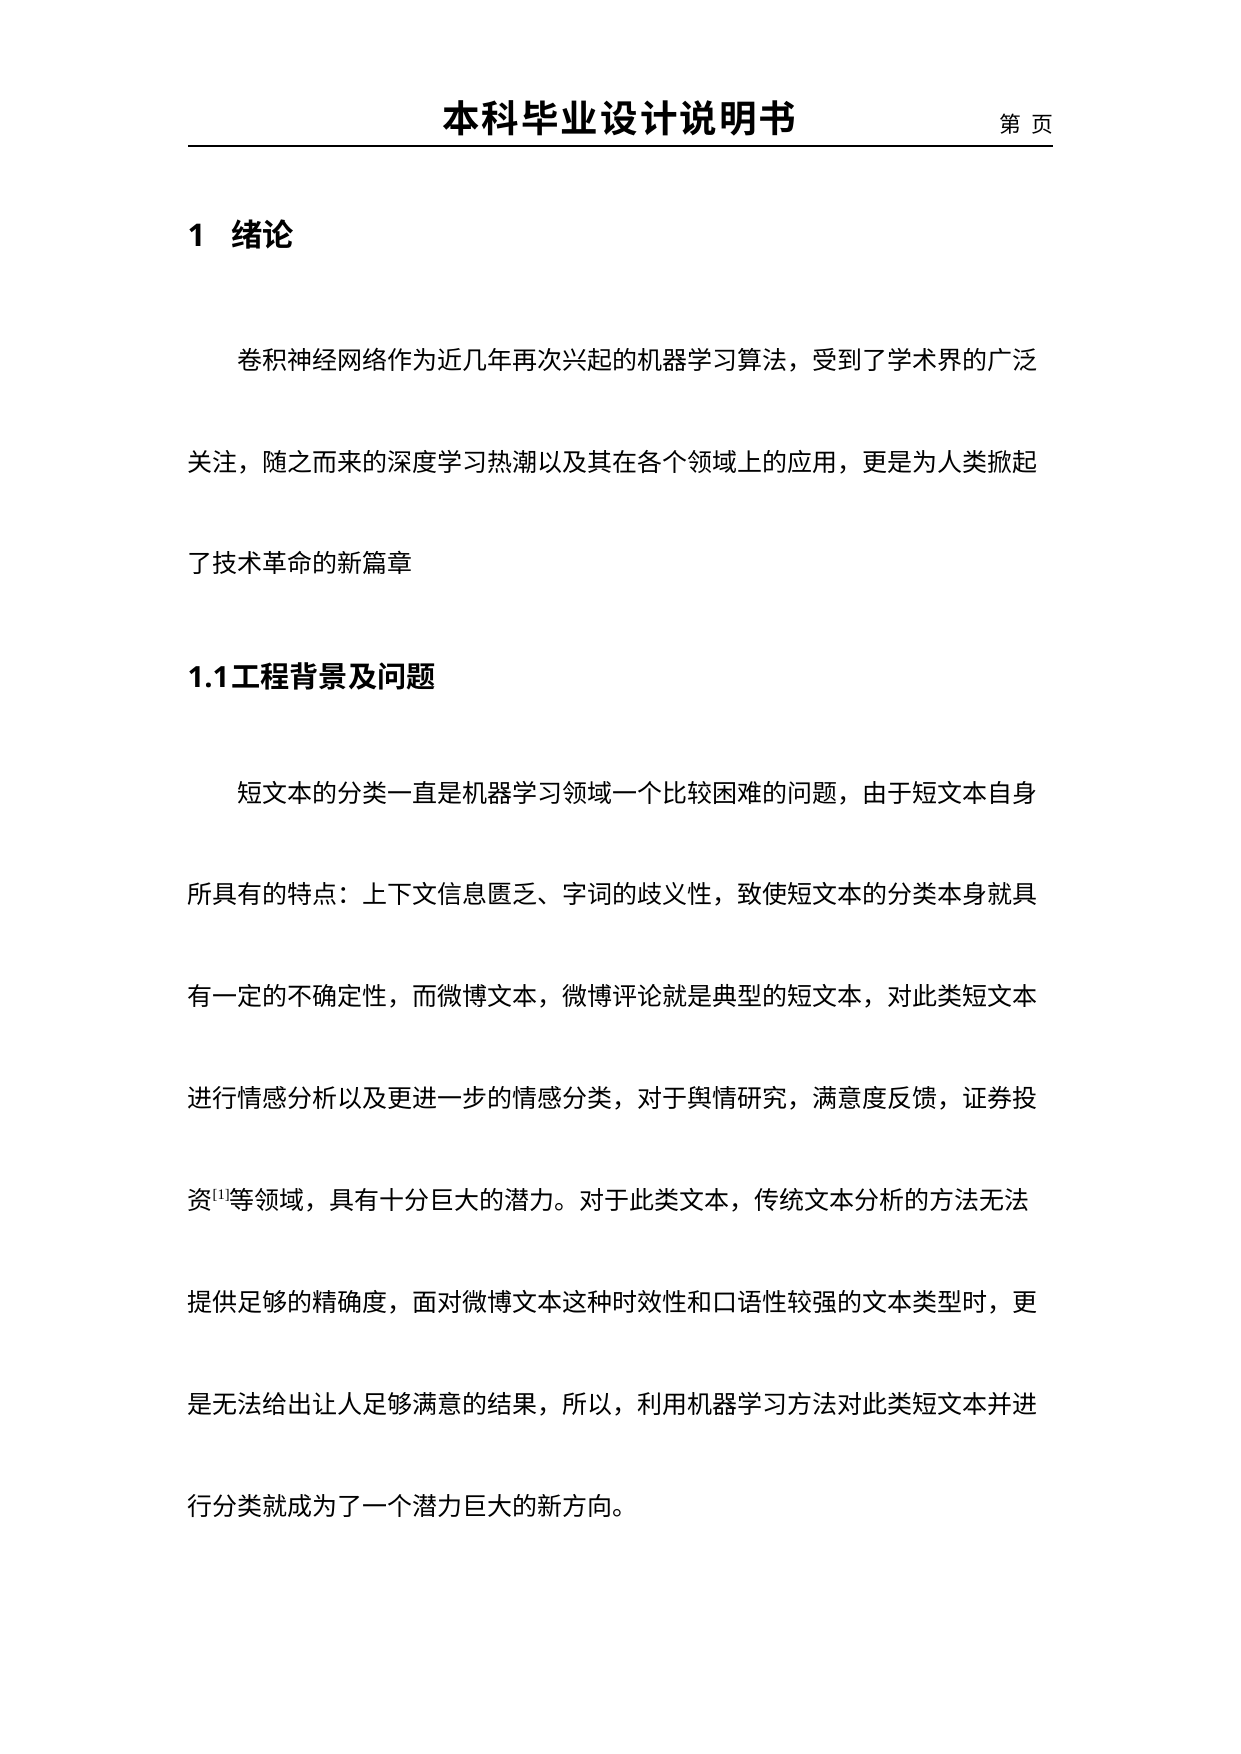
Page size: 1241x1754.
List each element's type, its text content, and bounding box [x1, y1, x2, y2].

text 卷积神经网络作为近几年再次兴起的机器学习算法，受到了学术界的广泛关注，随之而来的深度学习热潮以及其在各个领域上的应用，更是为人类掀起了技术革命的新篇章 [187, 324, 1053, 596]
subtitle 绪论 [187, 199, 1053, 267]
subtitle 工程背景及问题 [187, 641, 1053, 709]
text 短文本的分类一直是机器学习领域一个比较困难的问题，由于短文本自身所具有的特点：上下文信息匮乏、字词的歧义性，致使短文本的分类本身就具有一定的不确定性，而微博文本，微博评论就是典型的短文本，对此类短文本进行情感分析以及更进一步的情感分类，对于舆情研究，满意度反馈，证券投资[1]等领域，具有十分巨大的潜力。对于此类文本，传统文本分析的方法无法提供足够的精确度，面对微博文本这种时效性和口语性较强的文本类型时，更是无法给出让人足够满意的结果，所以，利用机器学习方法对此类短文本并进行分类就成为了一个潜力巨大的新方向。 [187, 757, 1053, 1538]
